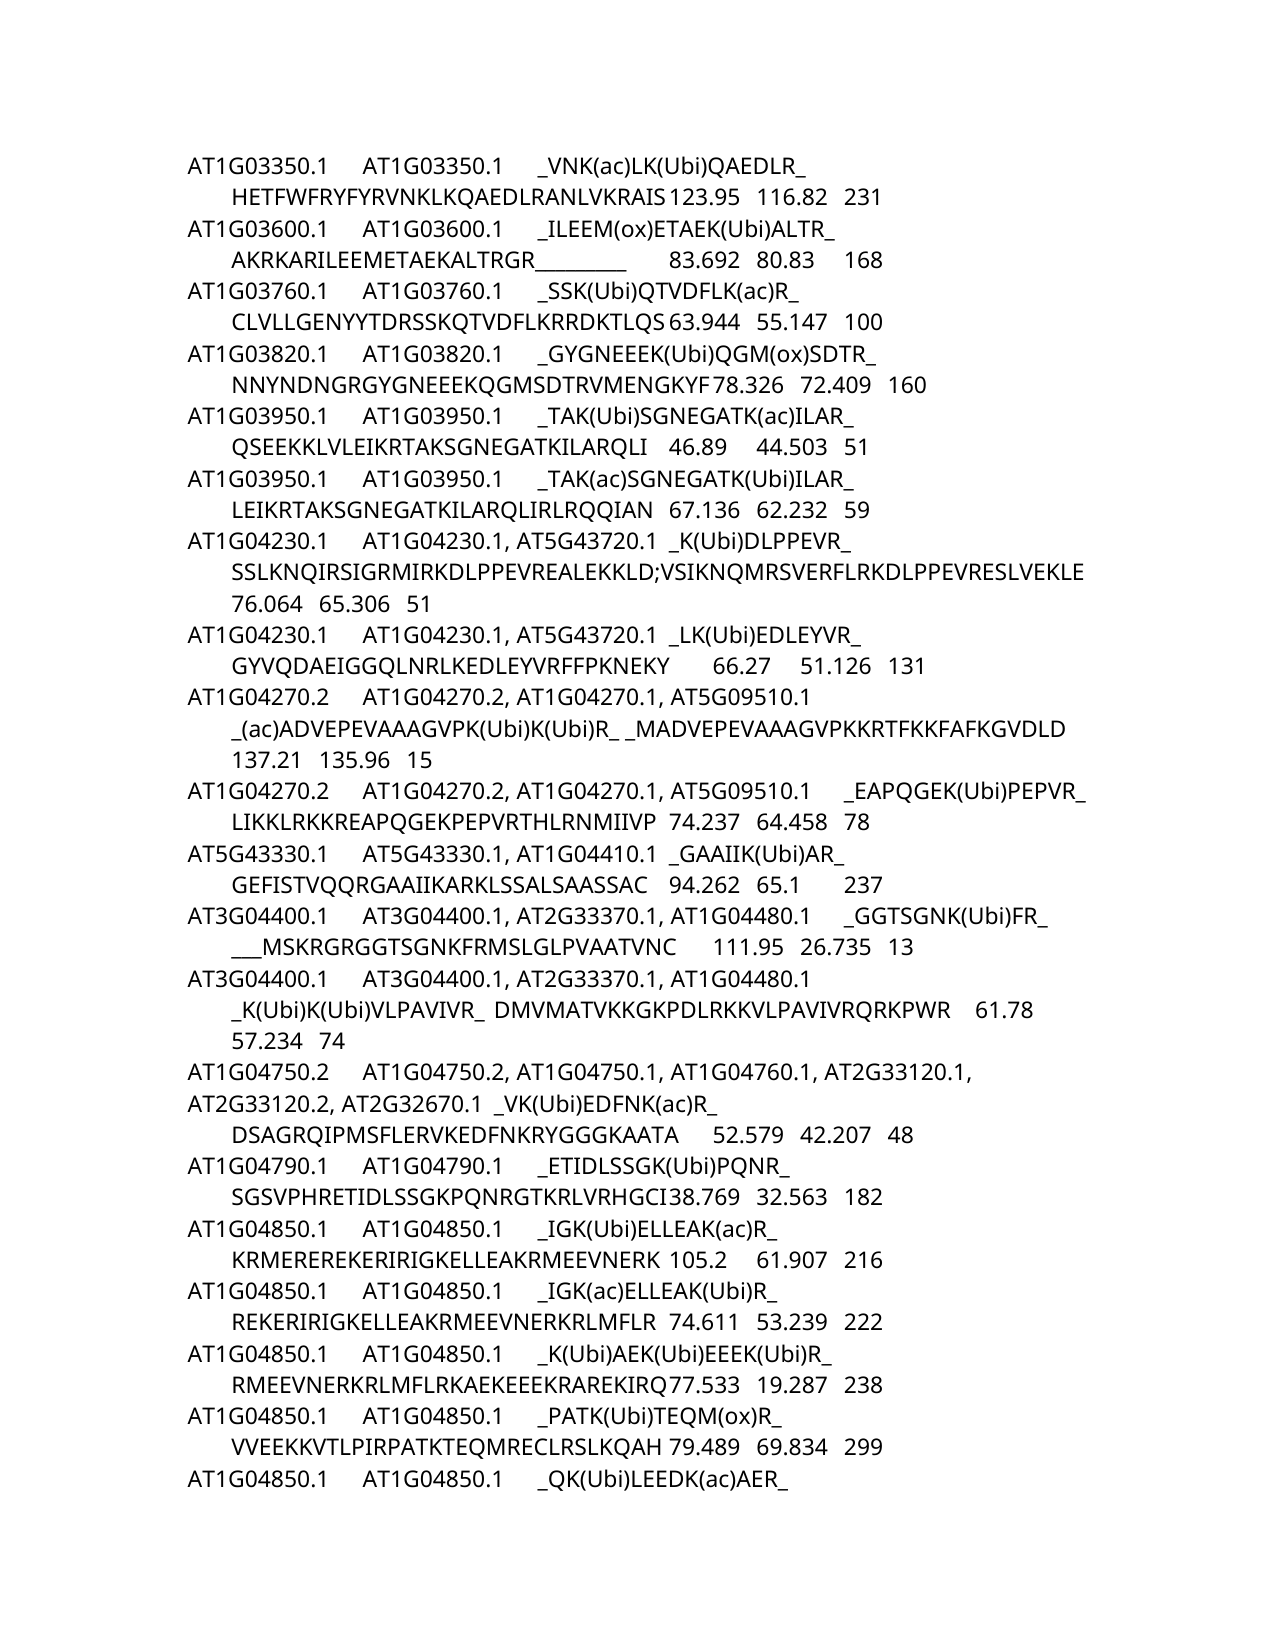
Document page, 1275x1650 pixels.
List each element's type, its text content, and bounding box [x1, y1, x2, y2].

text AT1G04230.1 AT1G04230.1, AT5G43720.1 _K(Ubi)DLPPEVR_ SSLKNQIRSIGRMIRKDLPPEVREALEKKLD;VSIKNQMRSVERFLRKDLPPEVRESLVEKLE 76.064 65.306 51 [187, 525, 1087, 619]
text AT1G03350.1 AT1G03350.1 _VNK(ac)LK(Ubi)QAEDLR_ HETFWFRYFYRVNKLKQAEDLRANLVKRAIS 123.95 116.82 231 [187, 150, 1087, 212]
text AT1G03820.1 AT1G03820.1 _GYGNEEEK(Ubi)QGM(ox)SDTR_ NNYNDNGRGYGNEEEKQGMSDTRVMENGKYF 78.326 72.409 160 [187, 337, 1087, 400]
text AT3G04400.1 AT3G04400.1, AT2G33370.1, AT1G04480.1 _K(Ubi)K(Ubi)VLPAVIVR_ DMVMATVKKGKPDLRKKVLPAVIVRQRKPWR 61.78 57.234 74 [187, 962, 1087, 1056]
text AT1G03760.1 AT1G03760.1 _SSK(Ubi)QTVDFLK(ac)R_ CLVLLGENYYTDRSSKQTVDFLKRRDKTLQS 63.944 55.147 100 [187, 275, 1087, 337]
text AT1G04270.2 AT1G04270.2, AT1G04270.1, AT5G09510.1 _(ac)ADVEPEVAAAGVPK(Ubi)K(Ubi)R_ _MADVEPEVAAAGVPKKRTFKKFAFKGVDLD 137.21 135.96 15 [187, 681, 1087, 775]
text AT1G04850.1 AT1G04850.1 _PATK(Ubi)TEQM(ox)R_ VVEEKKVTLPIRPATKTEQMRECLRSLKQAH 79.489 69.834 299 [187, 1400, 1087, 1462]
text AT5G43330.1 AT5G43330.1, AT1G04410.1 _GAAIIK(Ubi)AR_ GEFISTVQQRGAAIIKARKLSSALSAASSAC 94.262 65.1 237 [187, 837, 1087, 900]
text AT1G04270.2 AT1G04270.2, AT1G04270.1, AT5G09510.1 _EAPQGEK(Ubi)PEPVR_ LIKKLRKKREAPQGEKPEPVRTHLRNMIIVP 74.237 64.458 78 [187, 775, 1087, 837]
text AT1G03950.1 AT1G03950.1 _TAK(Ubi)SGNEGATK(ac)ILAR_ QSEEKKLVLEIKRTAKSGNEGATKILARQLI 46.89 44.503 51 [187, 400, 1087, 462]
text AT1G03600.1 AT1G03600.1 _ILEEM(ox)ETAEK(Ubi)ALTR_ AKRKARILEEMETAEKALTRGR_________ 83.692 80.83 168 [187, 212, 1087, 275]
text AT1G04790.1 AT1G04790.1 _ETIDLSSGK(Ubi)PQNR_ SGSVPHRETIDLSSGKPQNRGTKRLVRHGCI 38.769 32.563 182 [187, 1150, 1087, 1212]
text AT3G04400.1 AT3G04400.1, AT2G33370.1, AT1G04480.1 _GGTSGNK(Ubi)FR_ ___MSKRGRGGTSGNKFRMSLGLPVAATVNC 111.95 26.735 13 [187, 900, 1087, 962]
text AT1G04850.1 AT1G04850.1 _K(Ubi)AEK(Ubi)EEEK(Ubi)R_ RMEEVNERKRLMFLRKAEKEEEKRAREKIRQ 77.533 19.287 238 [187, 1337, 1087, 1400]
text AT1G04750.2 AT1G04750.2, AT1G04750.1, AT1G04760.1, AT2G33120.1, AT2G33120.2, AT2G32670.1 _VK(Ubi)EDFNK(ac)R_ DSAGRQIPMSFLERVKEDFNKRYGGGKAATA 52.579 42.207 48 [187, 1056, 1087, 1150]
text AT1G04230.1 AT1G04230.1, AT5G43720.1 _LK(Ubi)EDLEYVR_ GYVQDAEIGGQLNRLKEDLEYVRFFPKNEKY 66.27 51.126 131 [187, 619, 1087, 681]
text AT1G04850.1 AT1G04850.1 _IGK(Ubi)ELLEAK(ac)R_ KRMEREREKERIRIGKELLEAKRMEEVNERK 105.2 61.907 216 [187, 1212, 1087, 1275]
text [187, 1462, 1087, 1494]
text AT1G04850.1 AT1G04850.1 _IGK(ac)ELLEAK(Ubi)R_ REKERIRIGKELLEAKRMEEVNERKRLMFLR 74.611 53.239 222 [187, 1275, 1087, 1337]
text AT1G03950.1 AT1G03950.1 _TAK(ac)SGNEGATK(Ubi)ILAR_ LEIKRTAKSGNEGATKILARQLIRLRQQIAN 67.136 62.232 59 [187, 462, 1087, 525]
